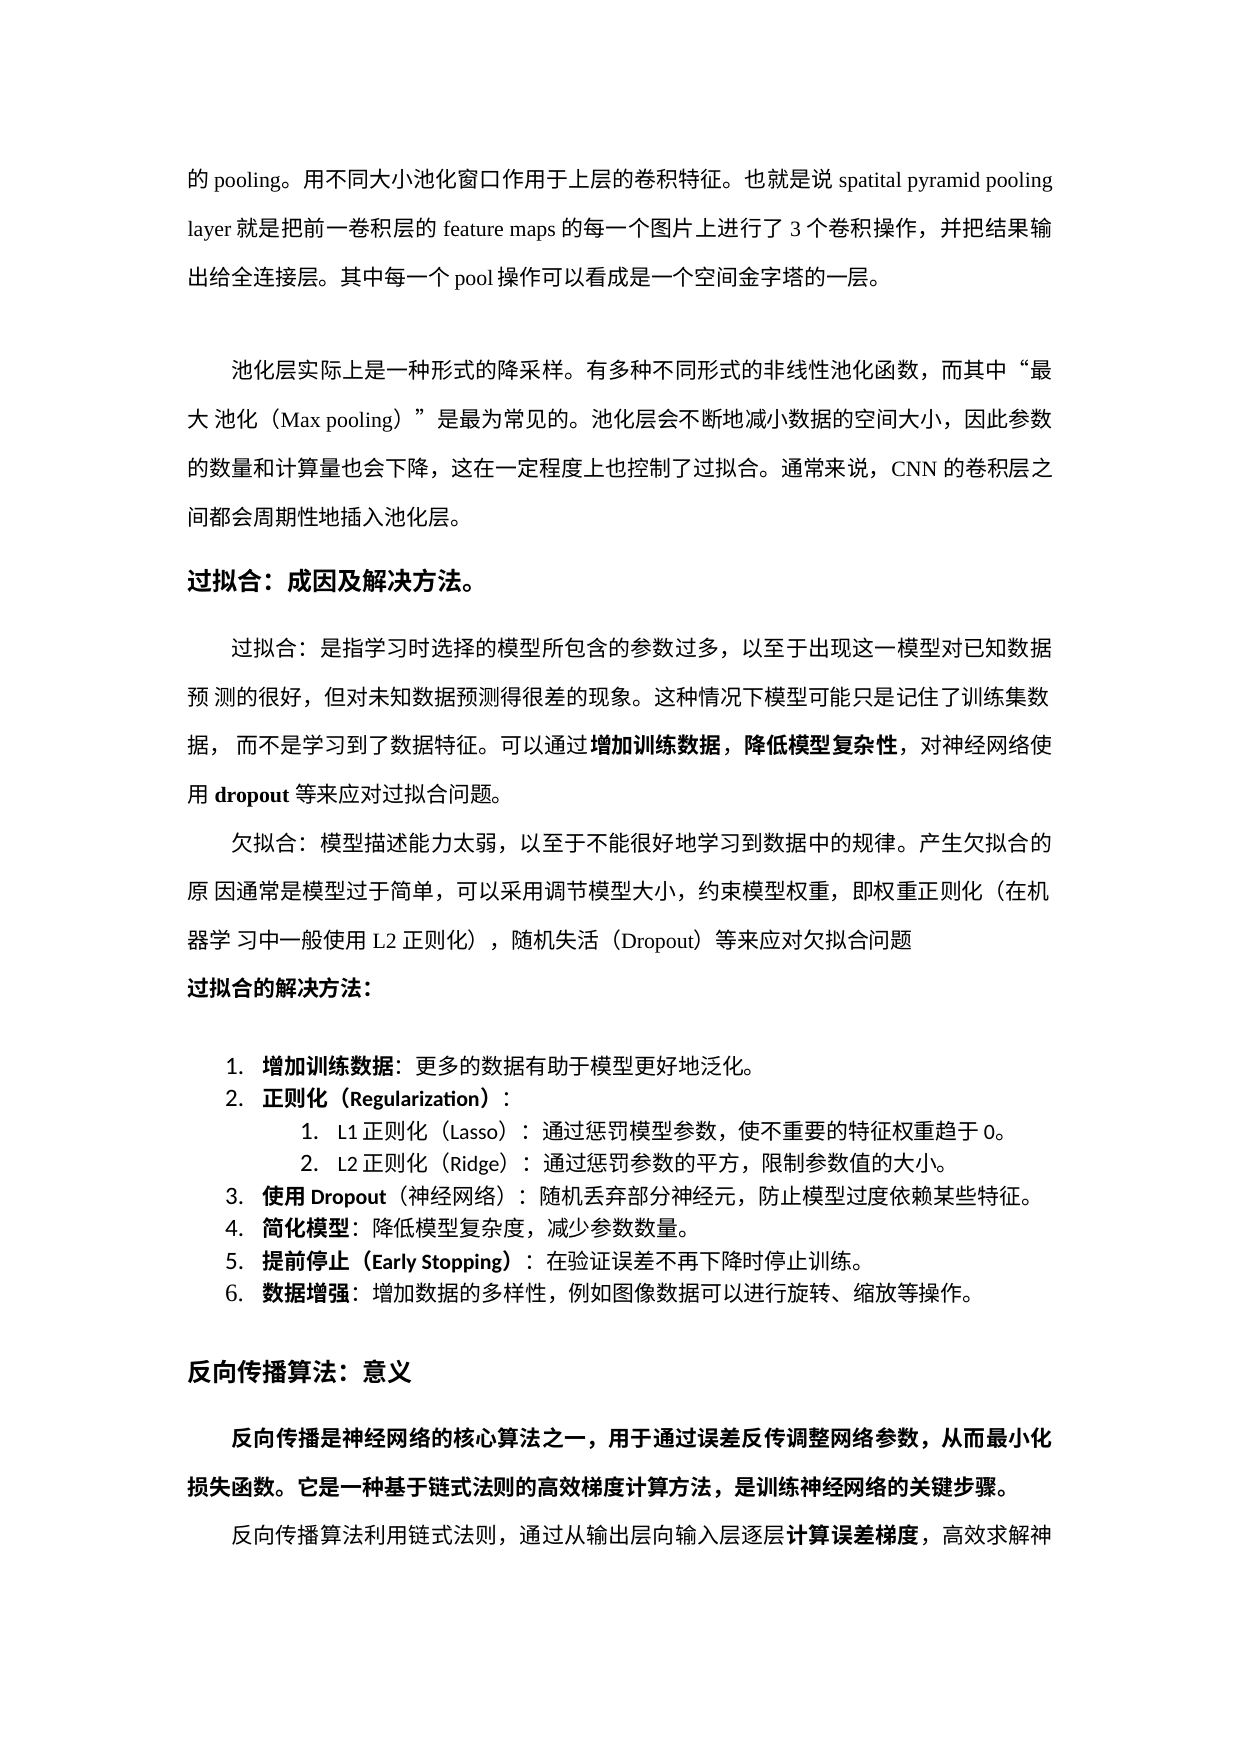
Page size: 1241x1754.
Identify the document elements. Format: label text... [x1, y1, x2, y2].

text 欠拟合：模型描述能力太弱，以至于不能很好地学习到数据中的规律。产生欠拟合的原 因通常是模型过于简单，可以采用调节模型大小，约束模型权重，即权重正则化（在机器学 习中一般使用 L2 正则化），随机失活（Dropout）等来应对欠拟合问题 [187, 825, 1053, 955]
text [187, 1518, 1053, 1550]
list 提前停止（Early Stopping）：在验证误差不再下降时停止训练。 [225, 1243, 1053, 1276]
list 数据增强：增加数据的多样性，例如图像数据可以进行旋转、缩放等操作。 [225, 1276, 1053, 1308]
text 反向传播是神经网络的核心算法之一，用于通过误差反传调整网络参数，从而最小化损失函数。它是一种基于链式法则的高效梯度计算方法，是训练神经网络的关键步骤。 [187, 1421, 1053, 1502]
subtitle 反向传播算法：意义 [187, 1338, 1053, 1403]
list 增加训练数据：更多的数据有助于模型更好地泛化。 [225, 1048, 1053, 1081]
list 简化模型：降低模型复杂度，减少参数数量。 [225, 1211, 1053, 1243]
subtitle 过拟合：成因及解决方法。 [187, 547, 1053, 612]
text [187, 162, 1053, 292]
list 使用Dropout（神经网络）：随机丢弃部分神经元，防止模型过度依赖某些特征。 [225, 1178, 1053, 1211]
list L1正则化（Lasso）：通过惩罚模型参数，使不重要的特征权重趋于0。 [300, 1113, 1053, 1146]
list 正则化（Regularization）： [225, 1081, 1053, 1113]
text 过拟合的解决方法： [187, 971, 1053, 1003]
text 过拟合：是指学习时选择的模型所包含的参数过多，以至于出现这一模型对已知数据预 测的很好，但对未知数据预测得很差的现象。这种情况下模型可能只是记住了训练集数据， 而不是学习到了数据特征。可以通过增加训练数据，降低模型复杂性，对神经网络使用 dropout 等来应对过拟合问题。 [187, 631, 1053, 809]
text 池化层实际上是一种形式的降采样。有多种不同形式的非线性池化函数，而其中“最大 池化（Max pooling）”是最为常见的。池化层会不断地减小数据的空间大小，因此参数的数量和计算量也会下降，这在一定程度上也控制了过拟合。通常来说，CNN 的卷积层之间都会周期性地插入池化层。 [187, 353, 1053, 532]
list L2正则化（Ridge）：通过惩罚参数的平方，限制参数值的大小。 [300, 1146, 1053, 1178]
